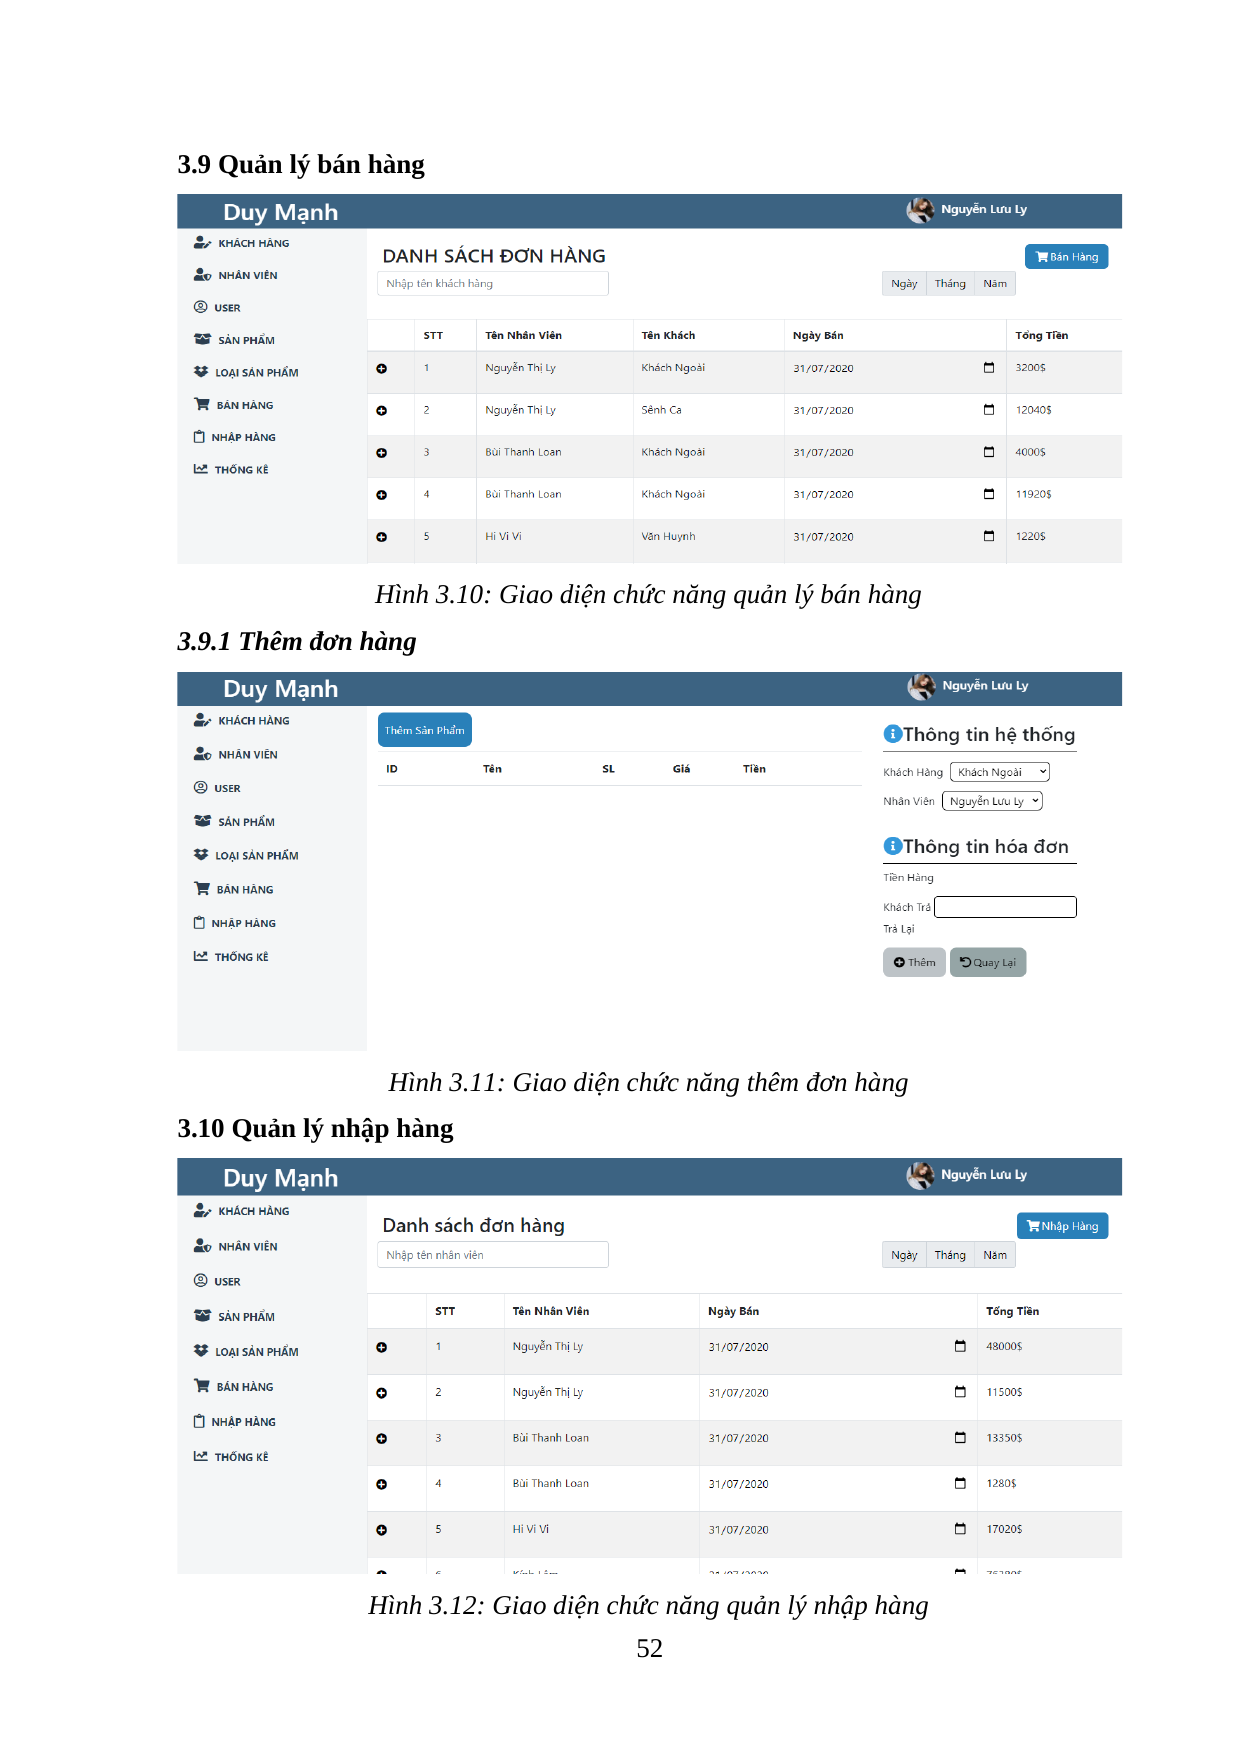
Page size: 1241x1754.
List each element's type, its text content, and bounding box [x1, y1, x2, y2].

subtitle 3.10 Quản lý nhập hàng [177, 1112, 1122, 1143]
text Hình 3.11: Giao diện chức năng thêm đơn hàng [177, 1066, 1122, 1097]
picture [177, 672, 1123, 1051]
picture [177, 194, 1123, 564]
subtitle 3.9.1 Thêm đơn hàng [177, 625, 1122, 656]
text Hình 3.12: Giao diện chức năng quản lý nhập hàng [177, 1589, 1122, 1621]
picture [177, 1158, 1123, 1574]
text Hình 3.10: Giao diện chức năng quản lý bán hàng [177, 579, 1122, 610]
subtitle 3.9 Quản lý bán hàng [177, 148, 1122, 179]
